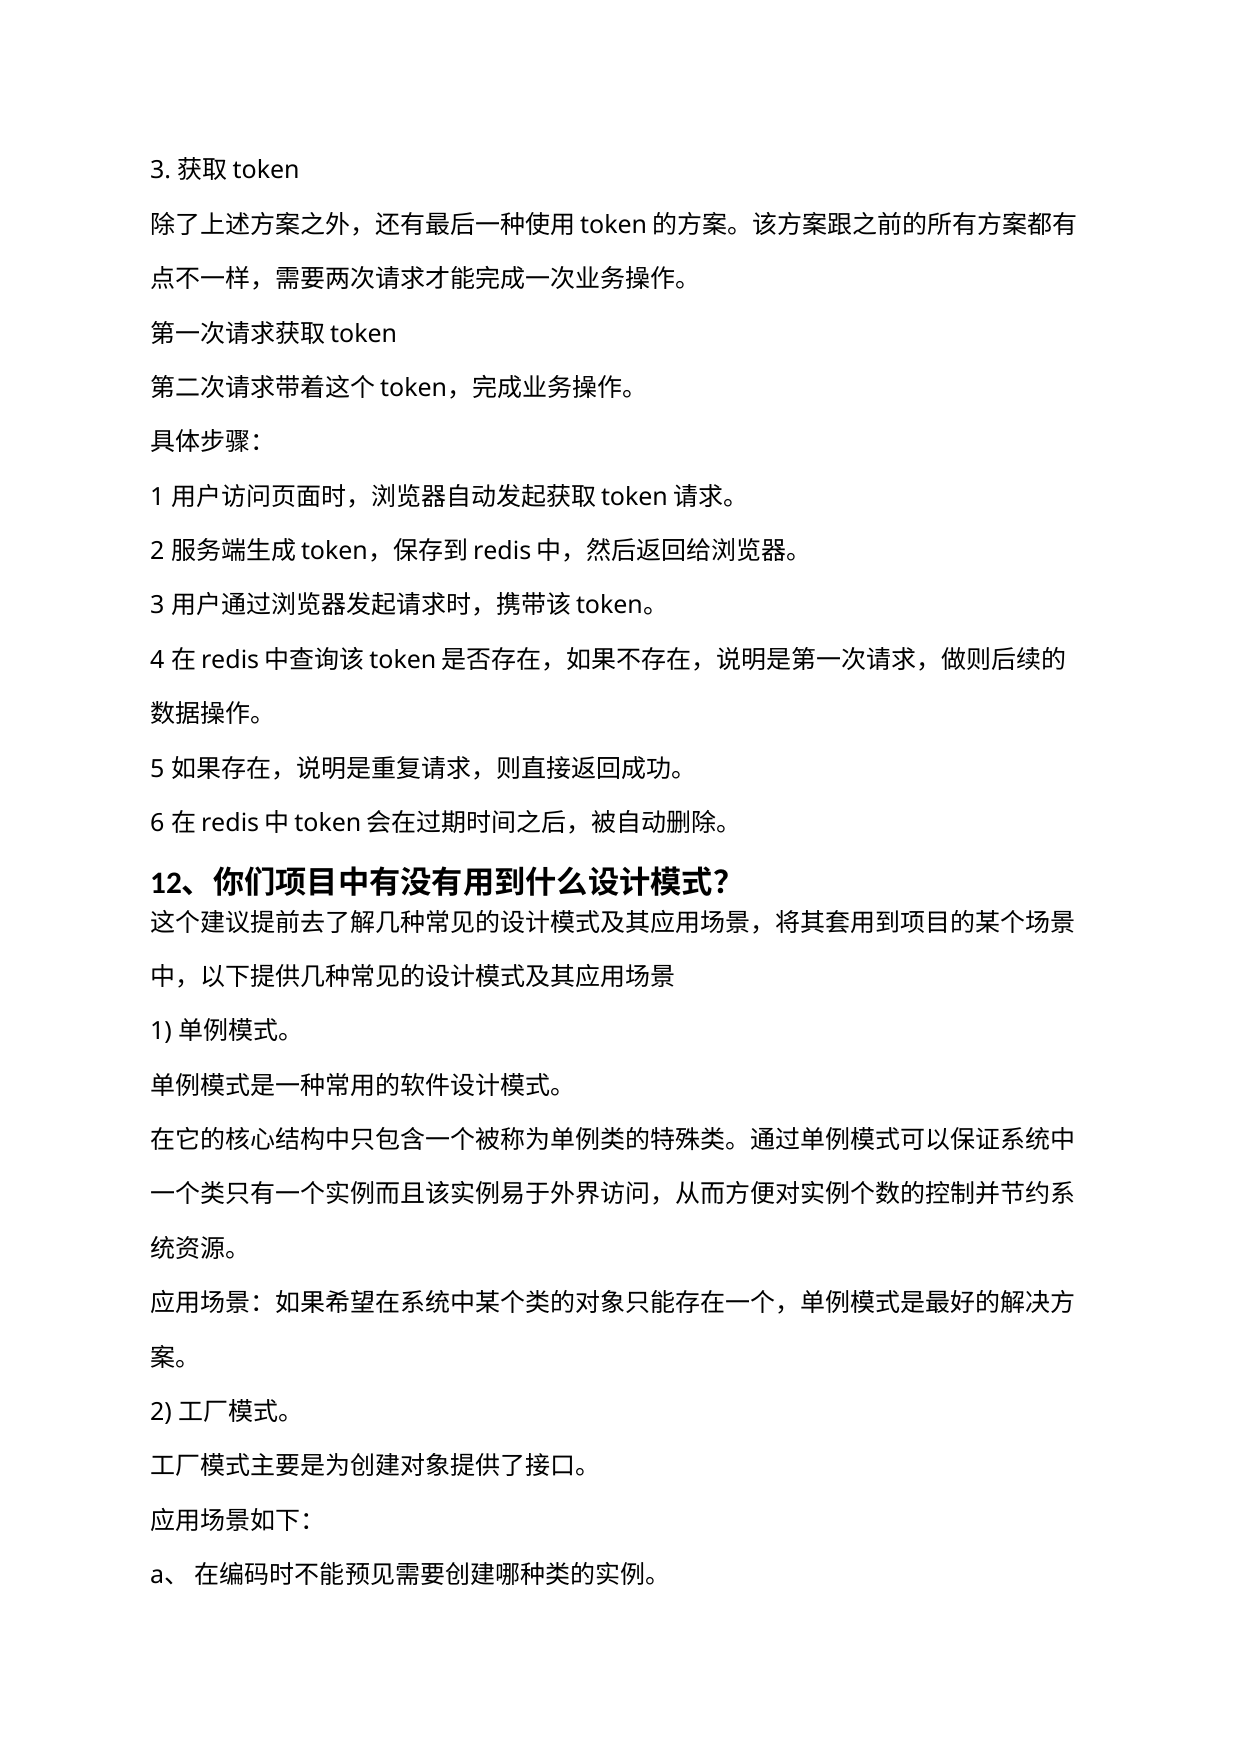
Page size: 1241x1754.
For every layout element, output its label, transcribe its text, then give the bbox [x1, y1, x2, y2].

text 第二次请求带着这个token，完成业务操作。 [150, 367, 1090, 404]
text 这个建议提前去了解几种常见的设计模式及其应用场景，将其套用到项目的某个场景中，以下提供几种常见的设计模式及其应用场景 [150, 902, 1090, 993]
subtitle 12、你们项目中有没有用到什么设计模式？ [150, 857, 1090, 902]
text 具体步骤： [150, 422, 1090, 458]
text a、 在编码时不能预见需要创建哪种类的实例。 [150, 1554, 1090, 1591]
text 2) 工厂模式。 [150, 1391, 1090, 1428]
text 单例模式是一种常用的软件设计模式。 [150, 1065, 1090, 1101]
text 3. 获取token [150, 150, 1090, 186]
text 2 服务端生成token，保存到redis中，然后返回给浏览器。 [150, 531, 1090, 567]
text 应用场景如下： [150, 1500, 1090, 1536]
text 5 如果存在，说明是重复请求，则直接返回成功。 [150, 748, 1090, 784]
text 应用场景：如果希望在系统中某个类的对象只能存在一个，单例模式是最好的解决方案。 [150, 1283, 1090, 1373]
text 在它的核心结构中只包含一个被称为单例类的特殊类。通过单例模式可以保证系统中一个类只有一个实例而且该实例易于外界访问，从而方便对实例个数的控制并节约系统资源。 [150, 1119, 1090, 1264]
text 6 在redis中token会在过期时间之后，被自动删除。 [150, 802, 1090, 839]
text 1 用户访问页面时，浏览器自动发起获取token请求。 [150, 476, 1090, 512]
text 第一次请求获取token [150, 313, 1090, 349]
text 3 用户通过浏览器发起请求时，携带该token。 [150, 585, 1090, 621]
text 1) 单例模式。 [150, 1011, 1090, 1047]
text 除了上述方案之外，还有最后一种使用token的方案。该方案跟之前的所有方案都有点不一样，需要两次请求才能完成一次业务操作。 [150, 204, 1090, 295]
text 4 在redis中查询该token是否存在，如果不存在，说明是第一次请求，做则后续的数据操作。 [150, 639, 1090, 730]
text 工厂模式主要是为创建对象提供了接口。 [150, 1446, 1090, 1482]
